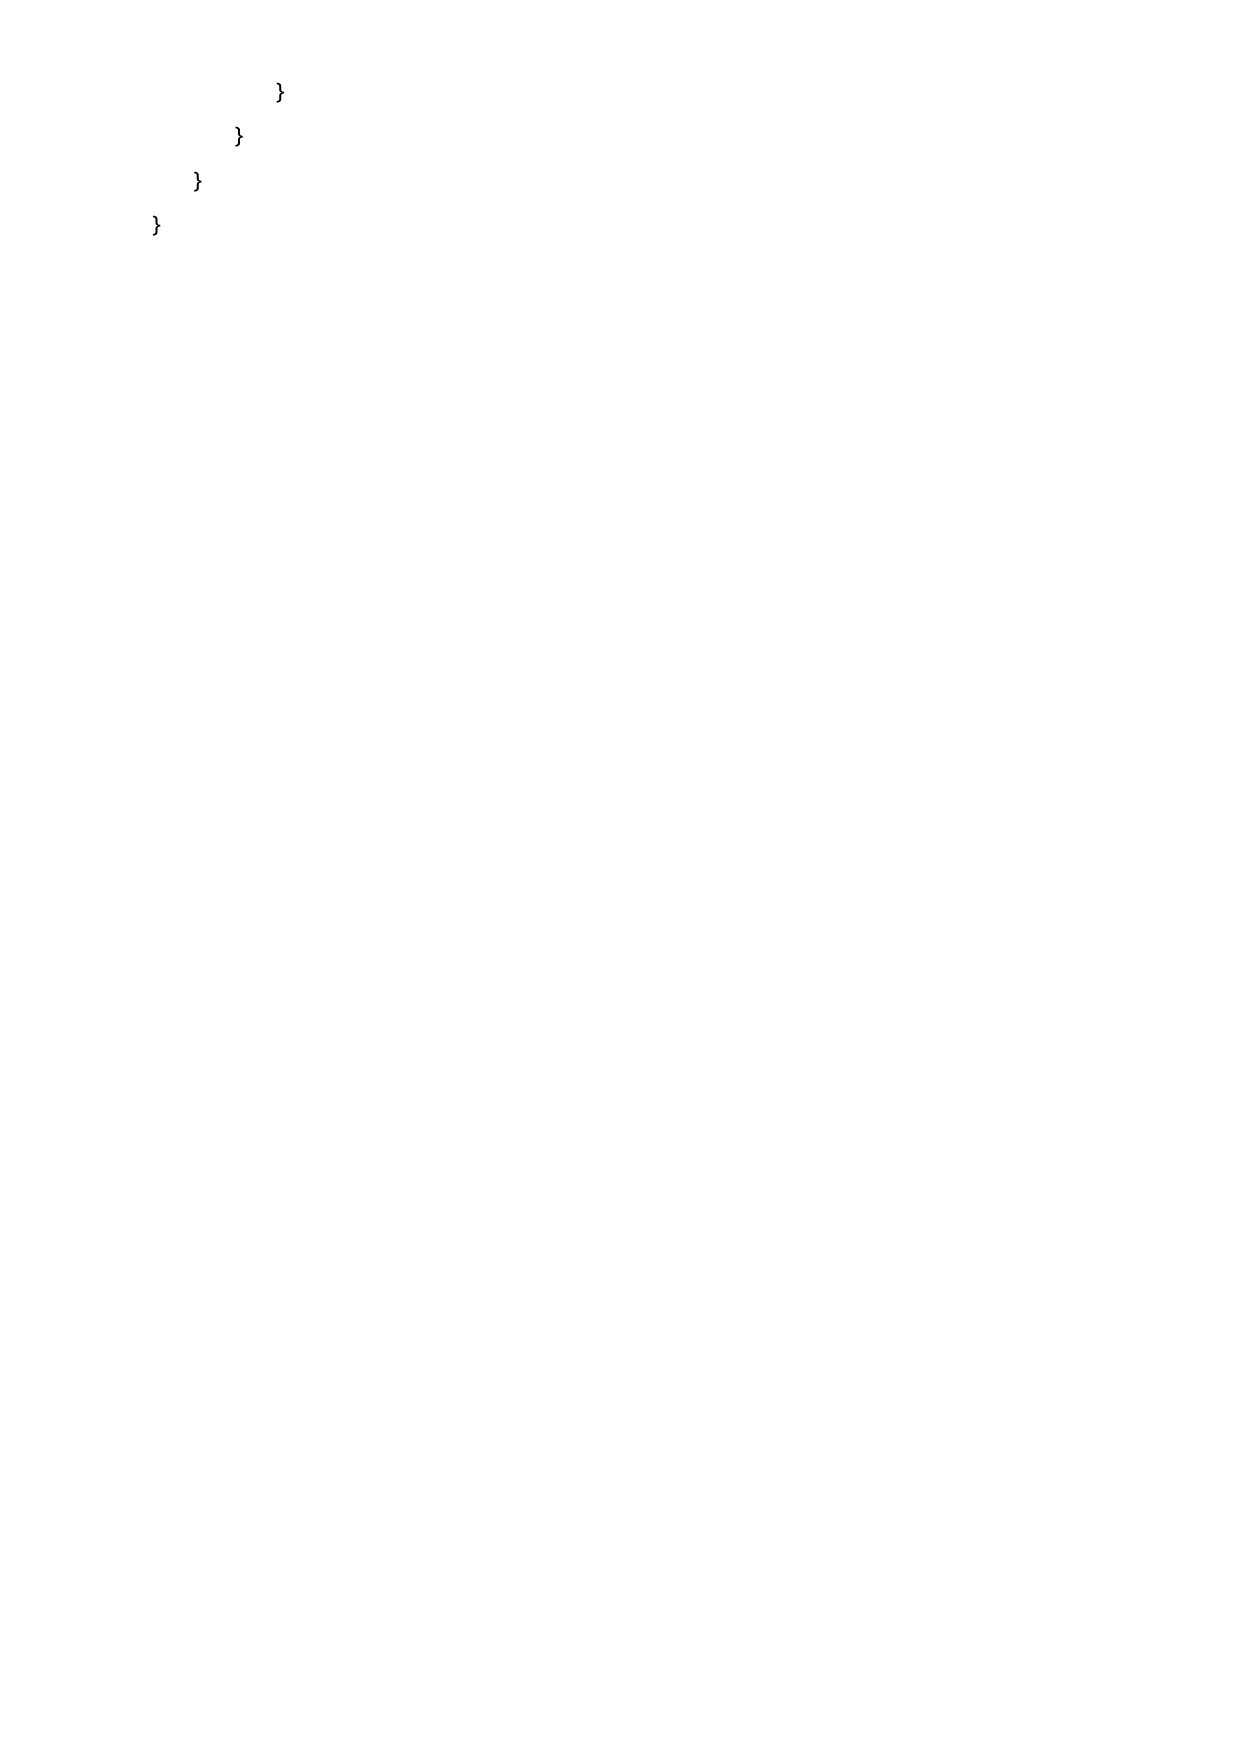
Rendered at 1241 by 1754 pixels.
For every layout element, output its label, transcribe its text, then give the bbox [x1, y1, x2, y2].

text } [149, 119, 1087, 151]
text } [149, 164, 1087, 195]
text } [149, 208, 1087, 240]
text } [149, 75, 1087, 106]
